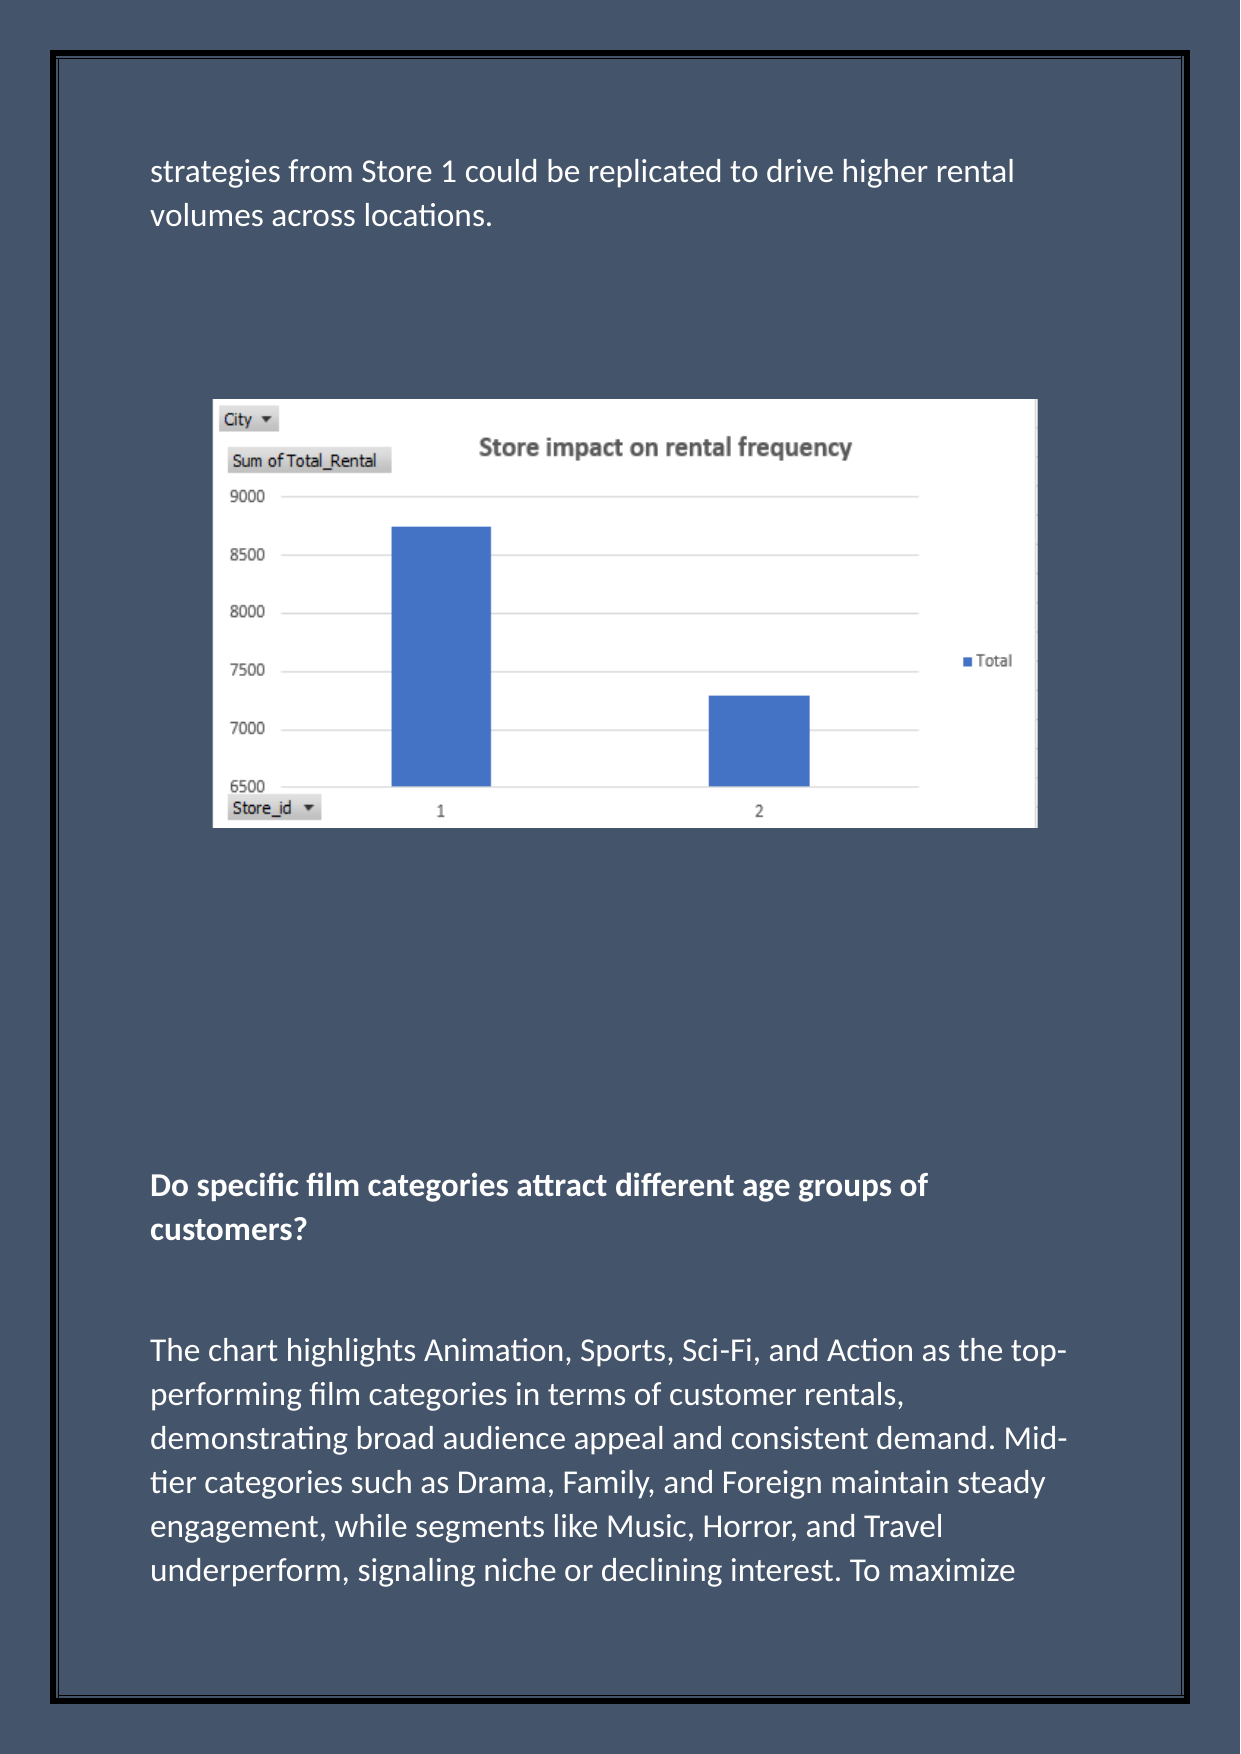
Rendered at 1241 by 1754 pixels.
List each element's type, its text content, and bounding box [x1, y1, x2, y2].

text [150, 1329, 1090, 1590]
text Do specific film categories attract different age groups of customers? [150, 1164, 1090, 1249]
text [150, 150, 1090, 235]
picture [212, 399, 1038, 828]
